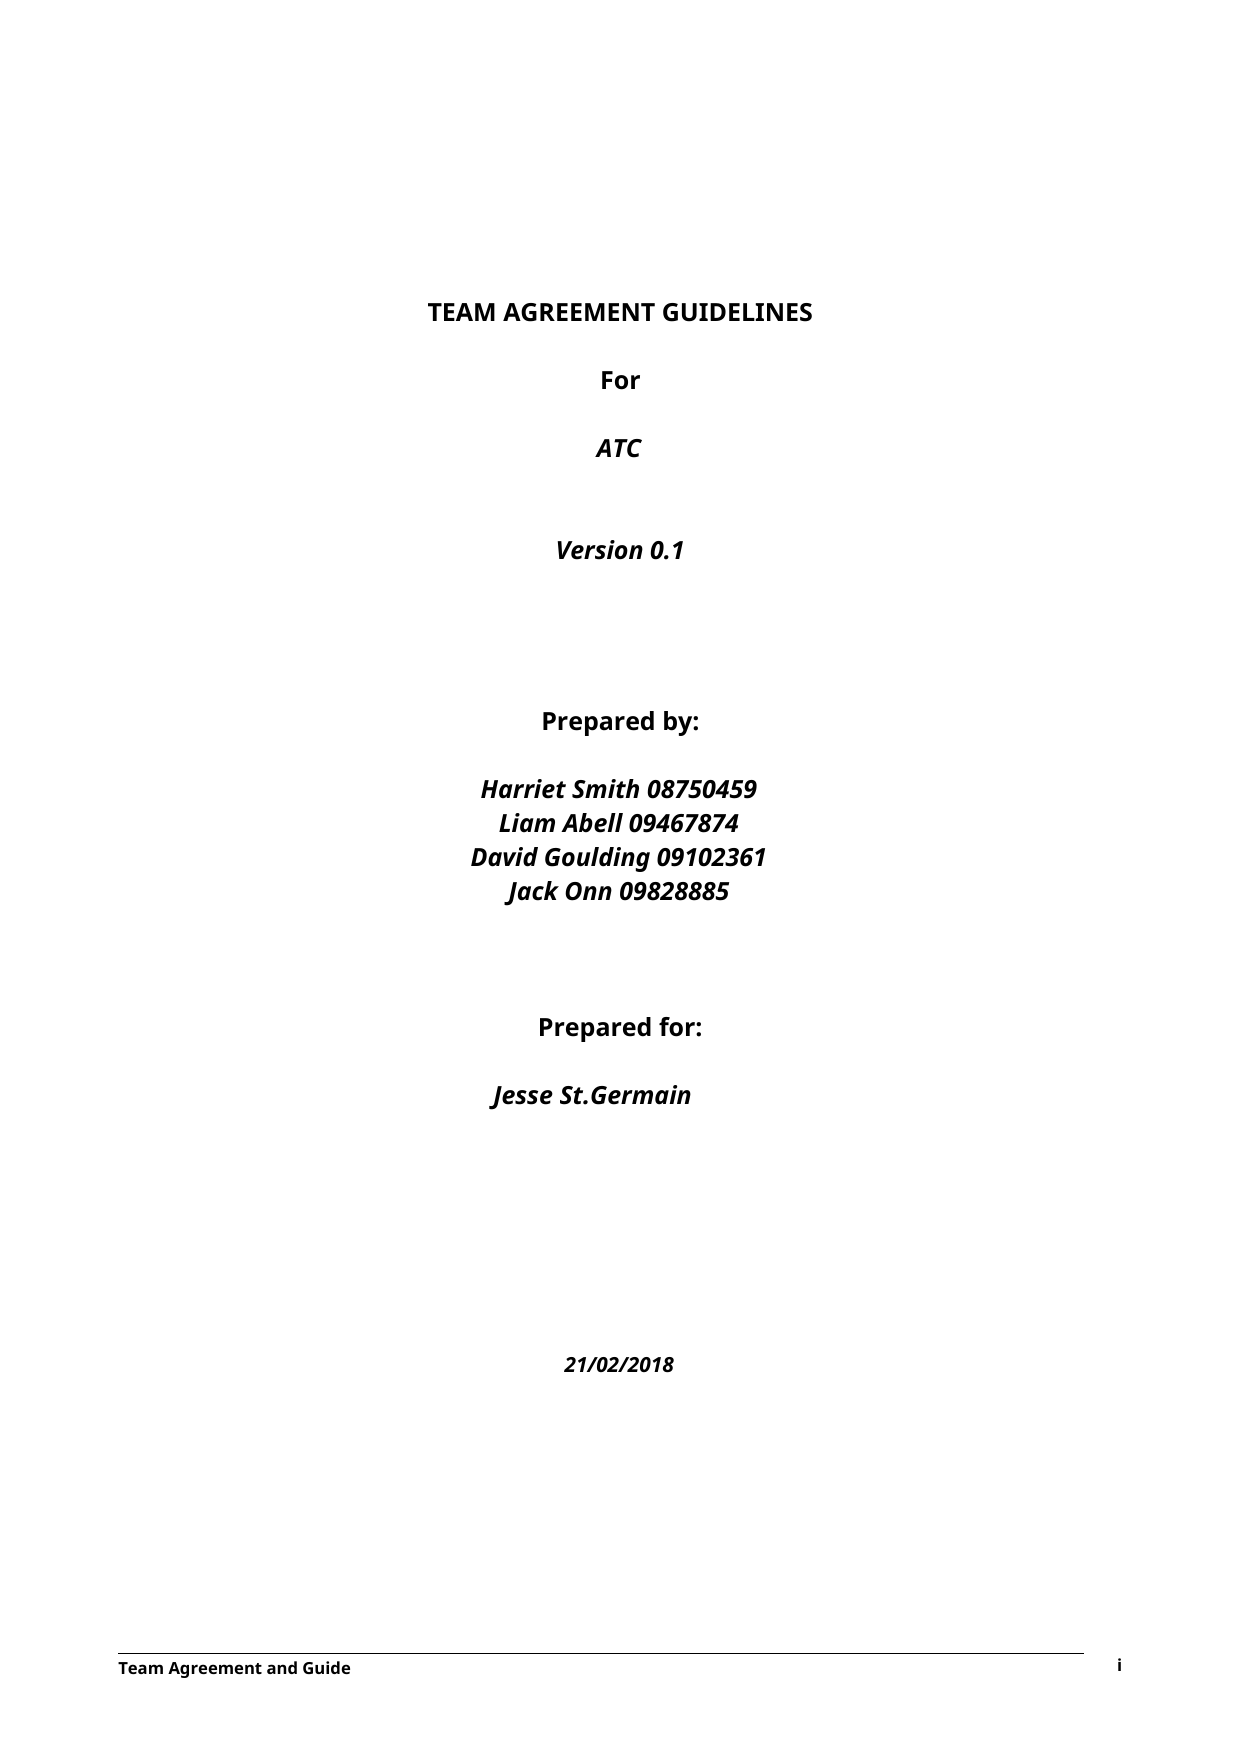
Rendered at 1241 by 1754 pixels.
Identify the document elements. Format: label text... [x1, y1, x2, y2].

text Jesse St.Germain [493, 1078, 1122, 1112]
text 21/02/2018 [118, 1350, 1122, 1379]
text For [118, 362, 1122, 397]
text TEAM AGREEMENT GUIDELINES [118, 294, 1122, 328]
text Harriet Smith 08750459 [118, 771, 1122, 805]
text Prepared for: [118, 1010, 1122, 1044]
text ATC [118, 431, 1122, 465]
text David Goulding 09102361 [118, 839, 1122, 873]
text Liam Abell 09467874 [118, 805, 1122, 839]
text Prepared by: [118, 703, 1122, 737]
text Version 0.1 [118, 533, 1122, 567]
text Jack Onn 09828885 [118, 873, 1122, 907]
